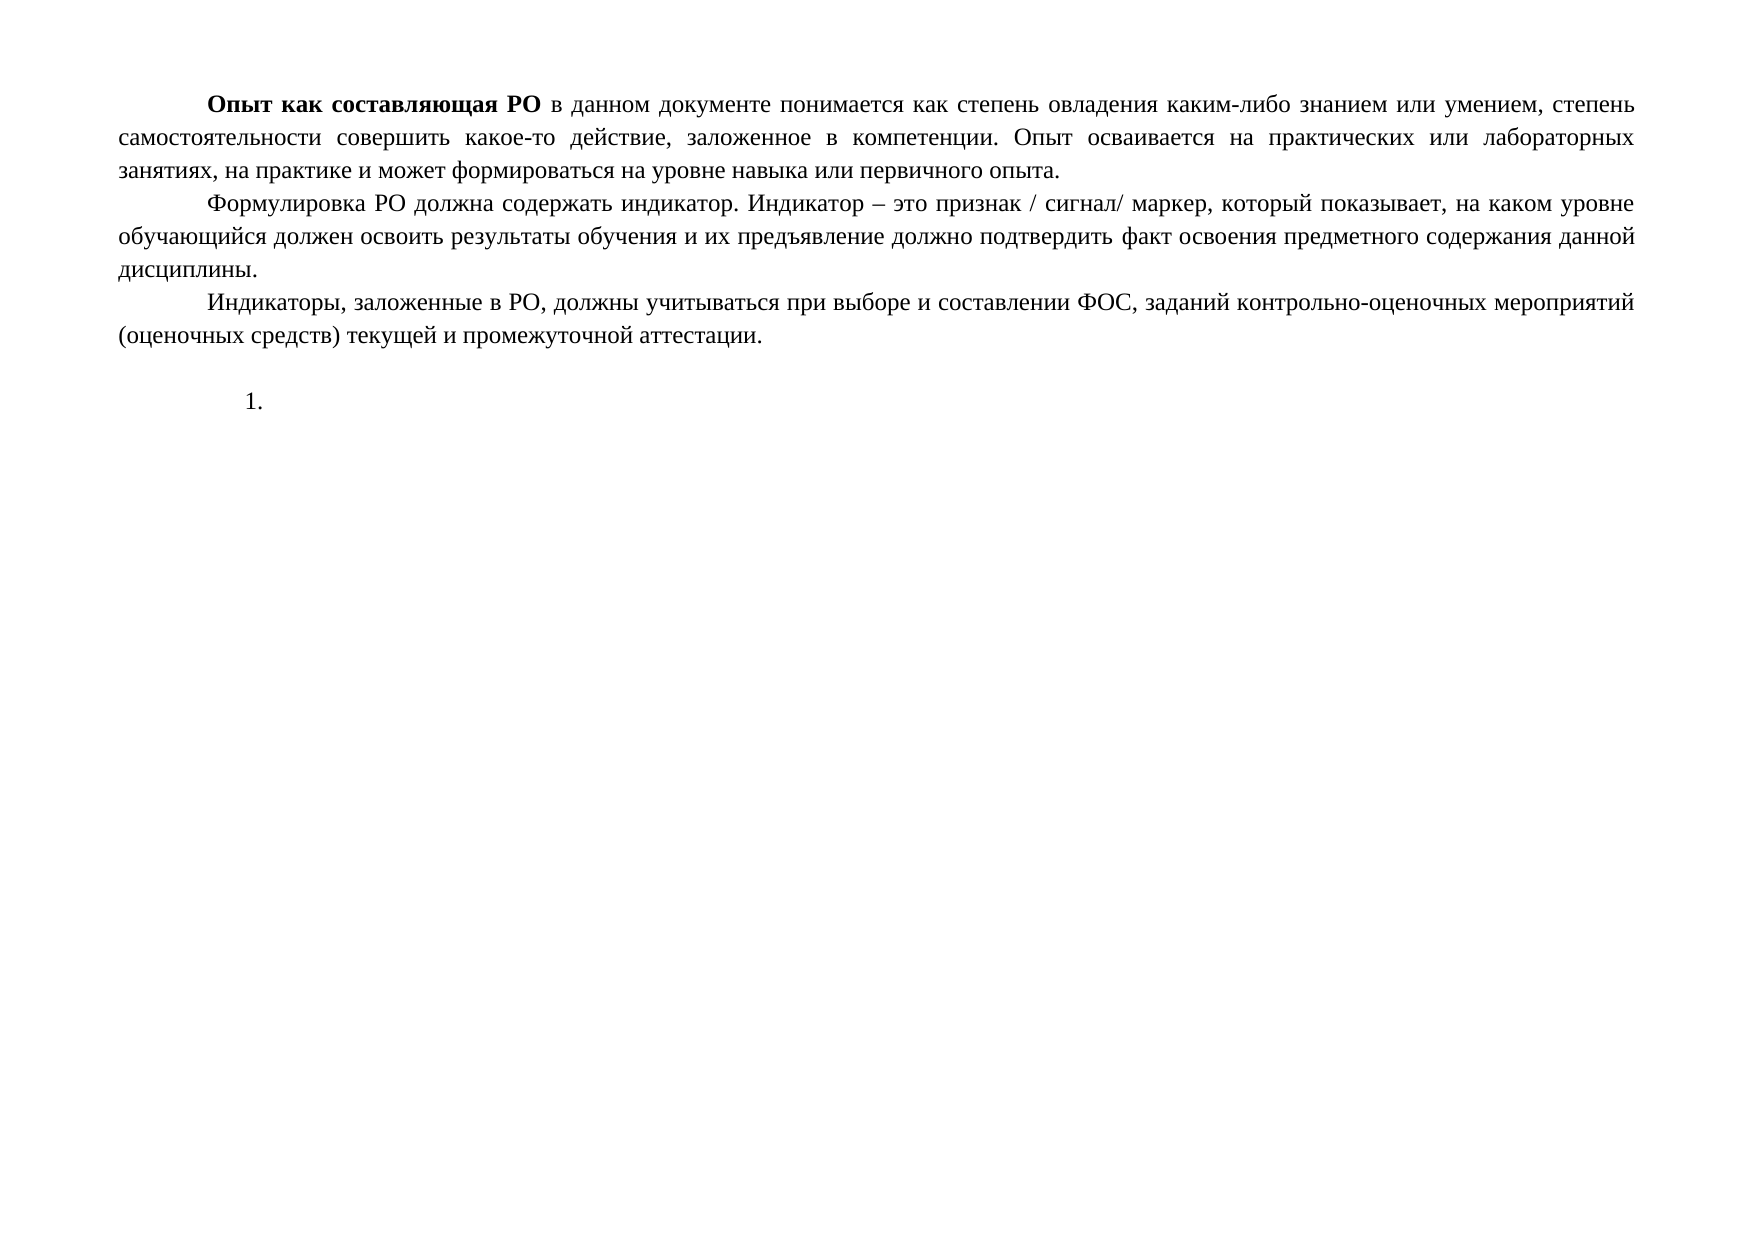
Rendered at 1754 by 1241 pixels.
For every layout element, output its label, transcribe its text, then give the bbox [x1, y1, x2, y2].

text Опыт как составляющая РО в данном документе понимается как степень овладения каким-либо знанием или умением, степень самостоятельности совершить какое-то действие, заложенное в компетенции. Опыт осваивается на практических или лабораторных занятиях, на практике и может формироваться на уровне навыка или первичного опыта. [118, 89, 1636, 183]
text Формулировка РО должна содержать индикатор. Индикатор – это признак / сигнал/ маркер, который показывает, на каком уровне обучающийся должен освоить результаты обучения и их предъявление должно подтвердить факт освоения предметного содержания данной дисциплины. [118, 188, 1636, 282]
text Индикаторы, заложенные в РО, должны учитываться при выборе и составлении ФОС, заданий контрольно-оценочных мероприятий (оценочных средств) текущей и промежуточной аттестации. [118, 287, 1636, 348]
